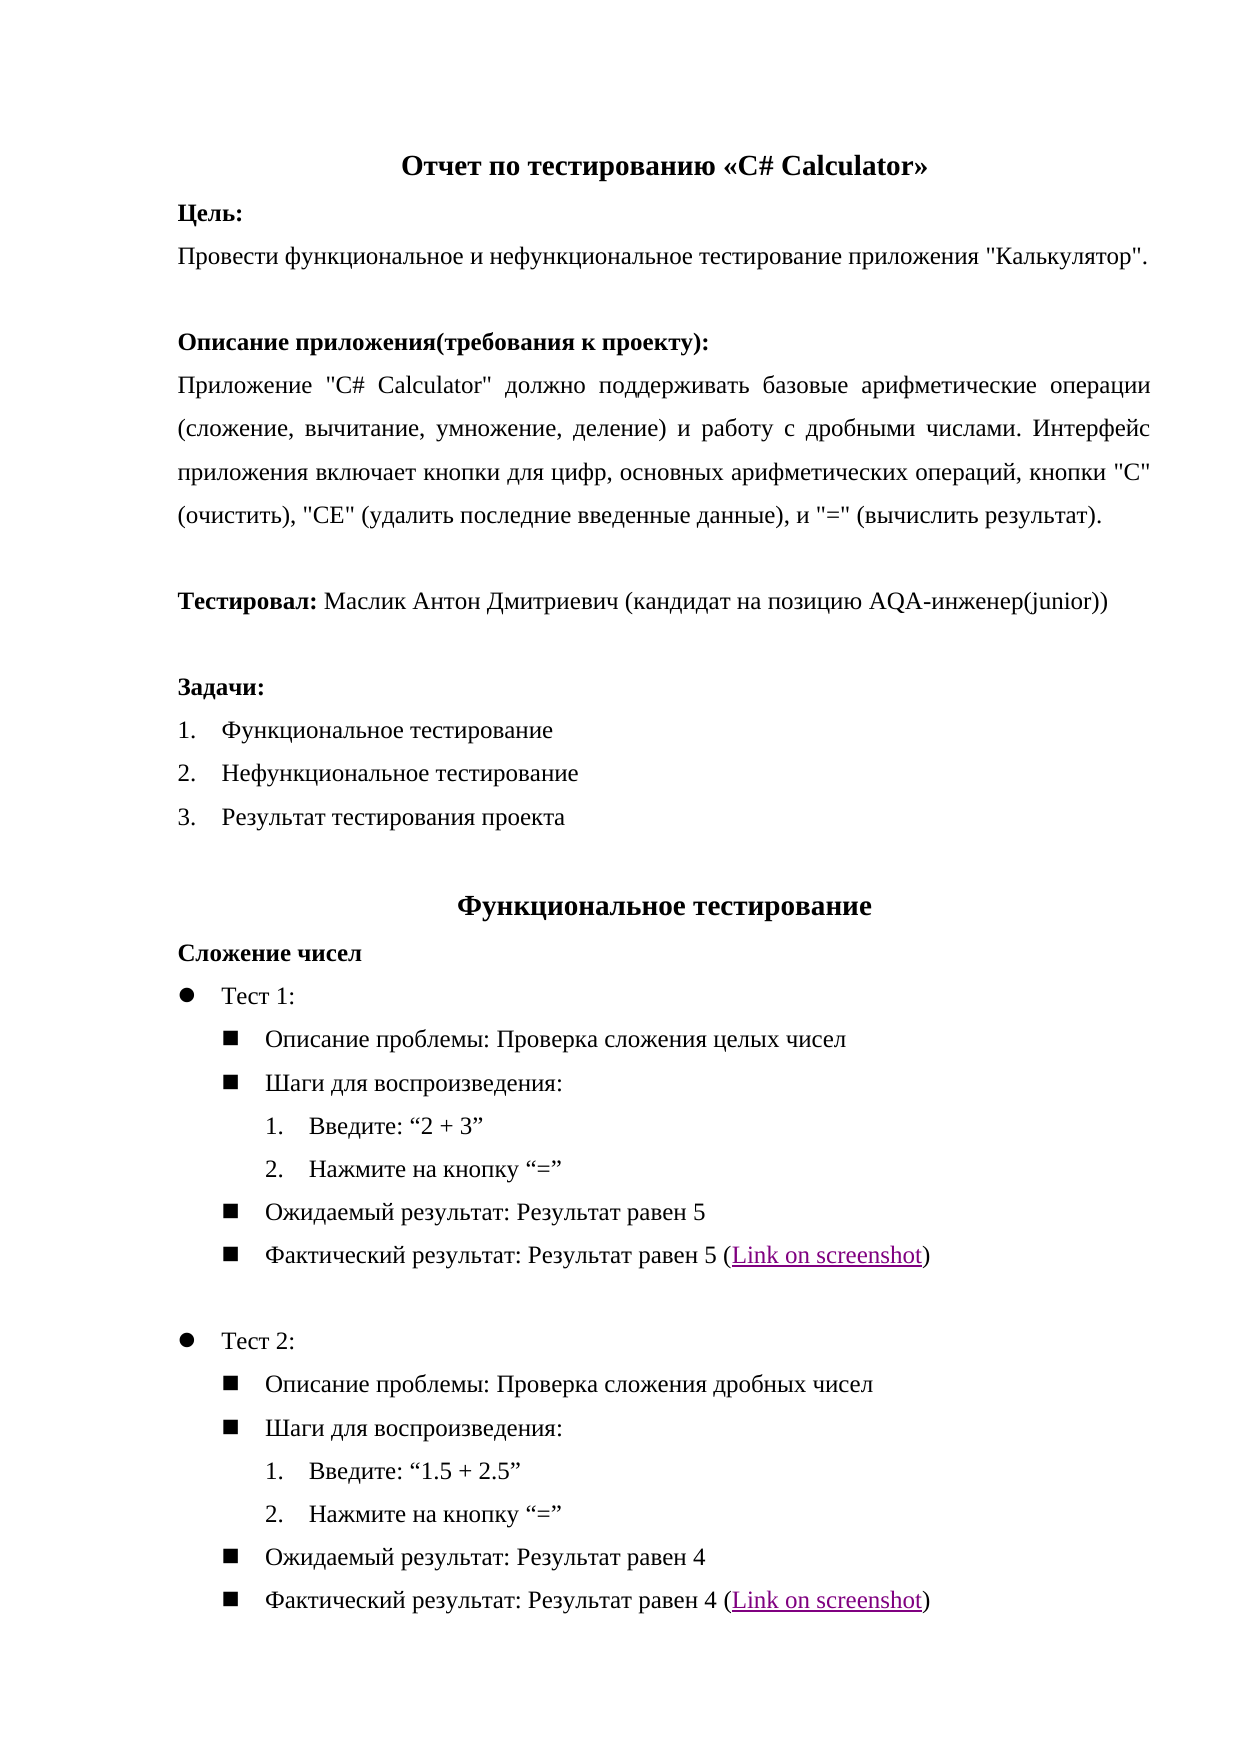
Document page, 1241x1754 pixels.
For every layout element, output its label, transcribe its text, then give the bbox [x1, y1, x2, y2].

list Описание проблемы: Проверка сложения целых чисел [221, 1024, 1152, 1053]
list Ожидаемый результат: Результат равен 4 [221, 1542, 1152, 1571]
list Нефункциональное тестирование [177, 758, 1152, 787]
text Тестировал: Маслик Антон Дмитриевич (кандидат на позицию AQA-инженер(junior)) [177, 586, 1152, 615]
list Введите: “2 + 3” [265, 1111, 1152, 1139]
list Нажмите на кнопку “=” [265, 1499, 1152, 1528]
list Функциональное тестирование [177, 888, 1152, 921]
list Тест 1: [177, 981, 1152, 1010]
list Фактический результат: Результат равен 5 (Link on screenshot) [221, 1240, 1152, 1269]
list Нажмите на кнопку “=” [265, 1154, 1152, 1183]
list Функциональное тестирование [177, 715, 1152, 744]
text Приложение "С# Calculator" должно поддерживать базовые арифметические операции (сложение, вычитание, умножение, деление) и работу с дробными числами. Интерфейс приложения включает кнопки для цифр, основных арифметических операций, кнопки "C" (очистить), "CE" (удалить последние введенные данные), и "=" (вычислить результат). [177, 370, 1152, 528]
list Введите: “1.5 + 2.5” [265, 1456, 1152, 1484]
text Описание приложения(требования к проекту): [177, 327, 1152, 356]
text Отчет по тестированию «С# Calculator» [177, 148, 1152, 181]
list Шаги для воспроизведения: [221, 1068, 1152, 1096]
text Цель: [177, 198, 1152, 227]
list Сложение чисел [177, 938, 1152, 967]
list Шаги для воспроизведения: [221, 1413, 1152, 1441]
list Результат тестирования проекта [177, 802, 1152, 830]
list Тест 2: [177, 1326, 1152, 1355]
list Ожидаемый результат: Результат равен 5 [221, 1197, 1152, 1226]
text Задачи: [177, 672, 1152, 701]
text Провести функциональное и нефункциональное тестирование приложения "Калькулятор". [177, 241, 1152, 270]
list Описание проблемы: Проверка сложения дробных чисел [221, 1369, 1152, 1398]
list Фактический результат: Результат равен 4 (Link on screenshot) [221, 1585, 1152, 1614]
